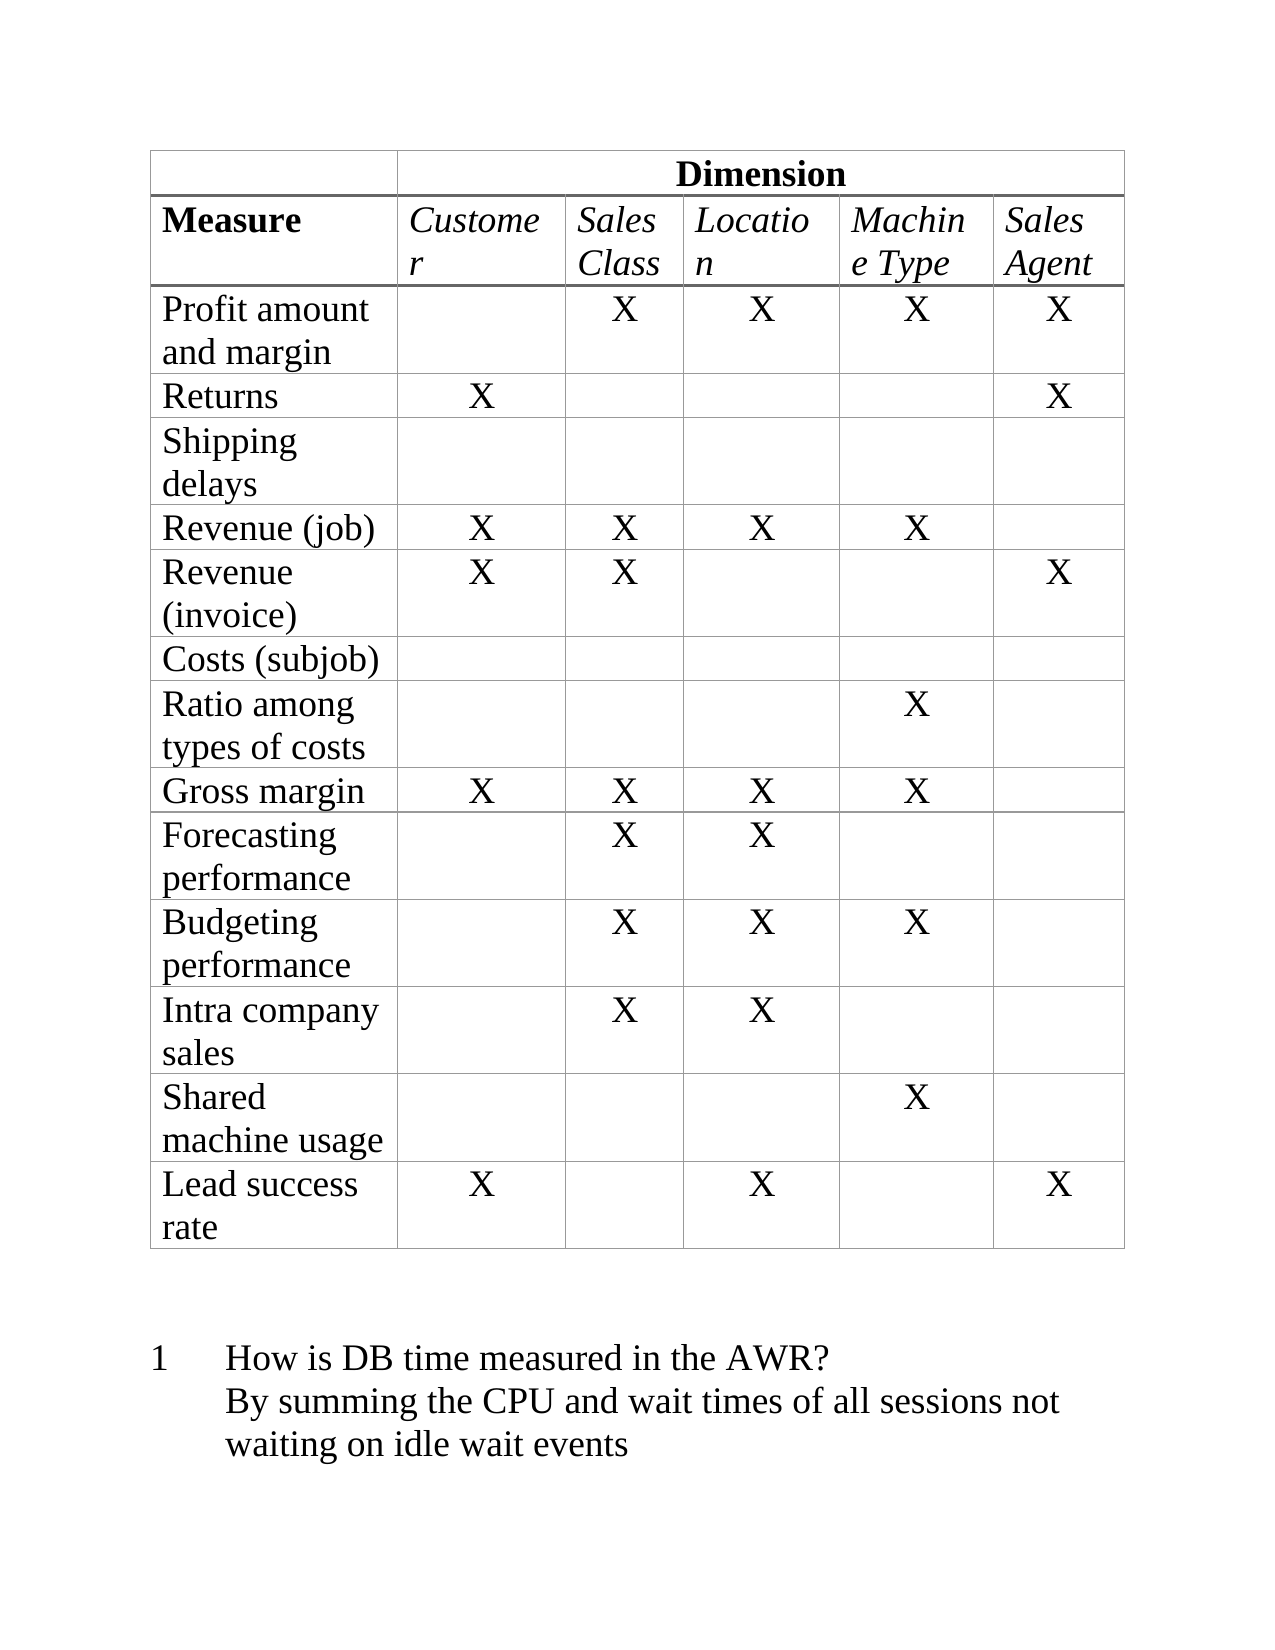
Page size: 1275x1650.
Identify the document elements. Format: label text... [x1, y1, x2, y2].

table_cell [566, 1162, 683, 1248]
table_cell Budgeting performance [151, 900, 397, 986]
table_cell [684, 1074, 839, 1161]
table_cell Machine Type [840, 197, 993, 283]
table_cell X [566, 550, 683, 636]
table_cell X [840, 287, 993, 373]
table_cell [566, 637, 683, 680]
table_cell [398, 637, 565, 680]
table_cell Measure [151, 197, 397, 283]
table_cell X [840, 1074, 993, 1161]
table_cell [840, 550, 993, 636]
table_cell X [994, 374, 1124, 417]
table_cell [994, 1074, 1124, 1161]
table_cell Sales Class [566, 197, 683, 283]
table_cell [994, 505, 1124, 548]
table_cell Ratio among types of costs [151, 681, 397, 767]
table_header Dimension [398, 151, 1124, 194]
table_cell X [684, 900, 839, 986]
table_cell X [566, 987, 683, 1073]
table_cell [684, 418, 839, 504]
table_cell [566, 418, 683, 504]
table_cell X [684, 505, 839, 548]
table_cell Shipping delays [151, 418, 397, 504]
table_cell [398, 418, 565, 504]
table_cell [994, 681, 1124, 767]
table_cell X [398, 374, 565, 417]
table_cell [840, 813, 993, 899]
table_cell Location [684, 197, 839, 283]
table_cell Costs (subjob) [151, 637, 397, 680]
table_cell [840, 637, 993, 680]
table_cell [994, 418, 1124, 504]
table_cell [398, 813, 565, 899]
table_cell X [684, 287, 839, 373]
table_cell X [566, 813, 683, 899]
table_cell [994, 813, 1124, 899]
table_cell X [994, 1162, 1124, 1248]
table_cell [566, 1074, 683, 1161]
table_cell Revenue (job) [151, 505, 397, 548]
table_cell [840, 1162, 993, 1248]
table_cell Shared machine usage [151, 1074, 397, 1161]
table_cell X [840, 681, 993, 767]
table_cell [840, 374, 993, 417]
table_cell [398, 987, 565, 1073]
table_cell [398, 1074, 565, 1161]
table_cell [840, 987, 993, 1073]
table_cell X [398, 505, 565, 548]
table_cell [398, 287, 565, 373]
table_cell Returns [151, 374, 397, 417]
table_cell Intra company sales [151, 987, 397, 1073]
table_cell X [566, 505, 683, 548]
table_cell [994, 900, 1124, 986]
table_cell X [840, 768, 993, 811]
table_cell X [840, 505, 993, 548]
table_cell [566, 681, 683, 767]
table_cell Revenue (invoice) [151, 550, 397, 636]
table_cell X [566, 768, 683, 811]
table_cell [684, 374, 839, 417]
table_cell Customer [398, 197, 565, 283]
table_cell [994, 987, 1124, 1073]
table_cell [994, 637, 1124, 680]
table_cell X [840, 900, 993, 986]
table_cell [840, 418, 993, 504]
table_cell X [684, 813, 839, 899]
table_cell [566, 374, 683, 417]
table_cell Forecasting performance [151, 813, 397, 899]
table_cell X [994, 287, 1124, 373]
table_cell [684, 637, 839, 680]
table_cell Profit amount and margin [151, 287, 397, 373]
table_cell X [684, 768, 839, 811]
table_cell [684, 550, 839, 636]
table_cell Gross margin [151, 768, 397, 811]
table_cell X [566, 900, 683, 986]
table_cell [398, 900, 565, 986]
table_cell X [684, 987, 839, 1073]
table_cell X [994, 550, 1124, 636]
table_cell X [398, 550, 565, 636]
table_cell Lead success rate [151, 1162, 397, 1248]
table_header [151, 151, 397, 194]
list By summing the CPU and wait times of all sessions not waiting on idle wait events [225, 1378, 1125, 1464]
table_cell X [398, 1162, 565, 1248]
table_cell Sales Agent [994, 197, 1124, 283]
list How is DB time measured in the AWR? [150, 1335, 1125, 1378]
table_cell [398, 681, 565, 767]
table_cell [994, 768, 1124, 811]
table_cell X [684, 1162, 839, 1248]
table_cell X [398, 768, 565, 811]
table_cell [684, 681, 839, 767]
table_cell X [566, 287, 683, 373]
